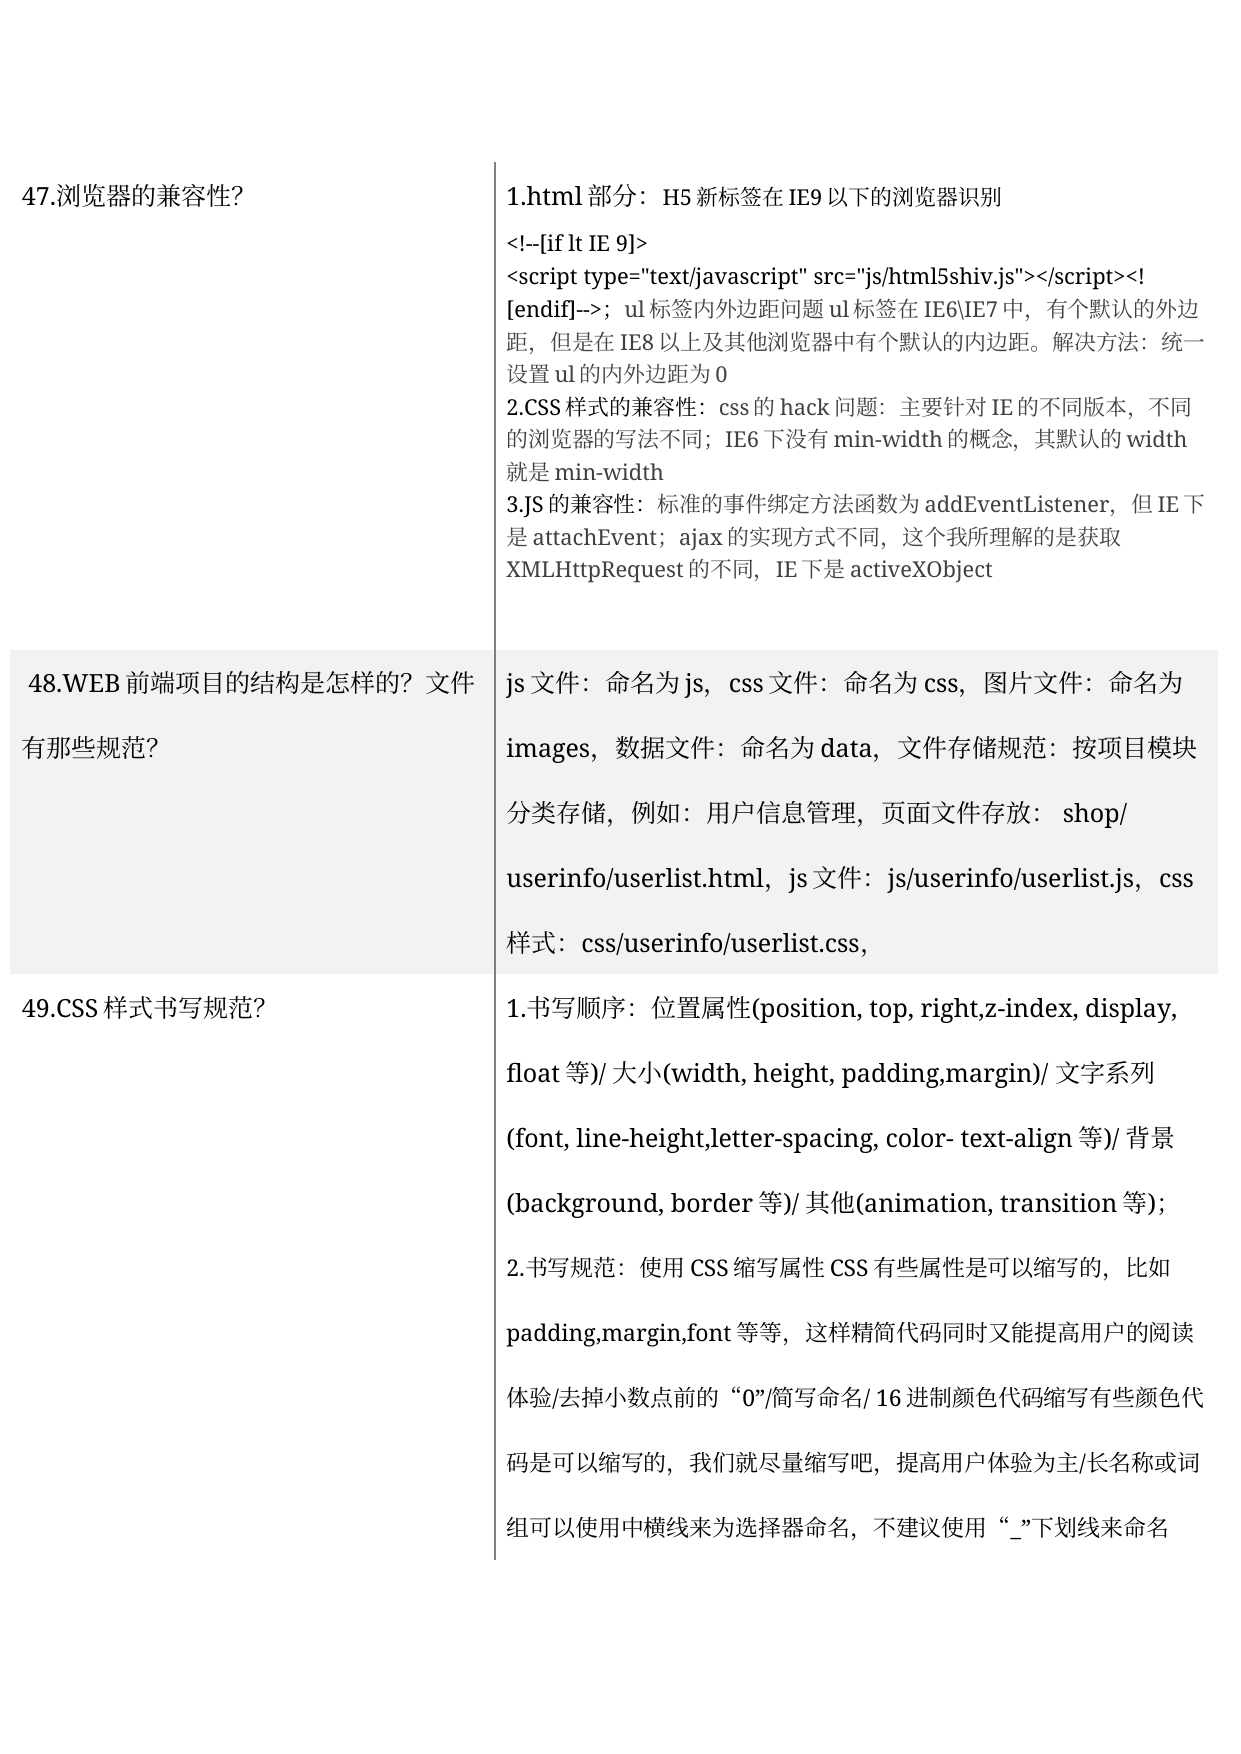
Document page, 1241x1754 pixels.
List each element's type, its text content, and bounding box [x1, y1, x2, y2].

table_cell 48.web前端项目的结构是怎样的？文件有那些规范？ [10, 650, 494, 974]
table_cell 1.html部分：H5新标签在IE9以下的浏览器识别 <!--[if lt IE 9]> <script type="text/javascript" src="js/html5shiv.js"></script><![endif]-->；ul标签内外边距问题ul标签在IE6\IE7中，有个默认的外边距，但是在IE8以上及其他浏览器中有个默认的内边距。解决方法：统一设置ul的内外边距为0 2.CSS样式的兼容性：css的hack问题：主要针对IE的不同版本，不同的浏览器的写法不同；IE6下没有min-width的概念，其默认的width就是min-width 3.JS的兼容性：标准的事件绑定方法函数为addEventListener，但IE下是attachEvent；ajax的实现方式不同，这个我所理解的是获取XMLHttpRequest的不同，IE下是activeXObject [496, 162, 1218, 649]
table_cell js文件：命名为js，css文件：命名为css，图片文件：命名为images，数据文件：命名为data，文件存储规范：按项目模块分类存储，例如：用户信息管理，页面文件存放： shop/userinfo/userlist.html，js文件：js/userinfo/userlist.js，css样式：css/userinfo/userlist.css， [496, 650, 1218, 974]
table_cell 49.css样式书写规范？ [10, 975, 494, 1559]
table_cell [496, 975, 1218, 1559]
table_cell 47.浏览器的兼容性？ [10, 162, 494, 649]
